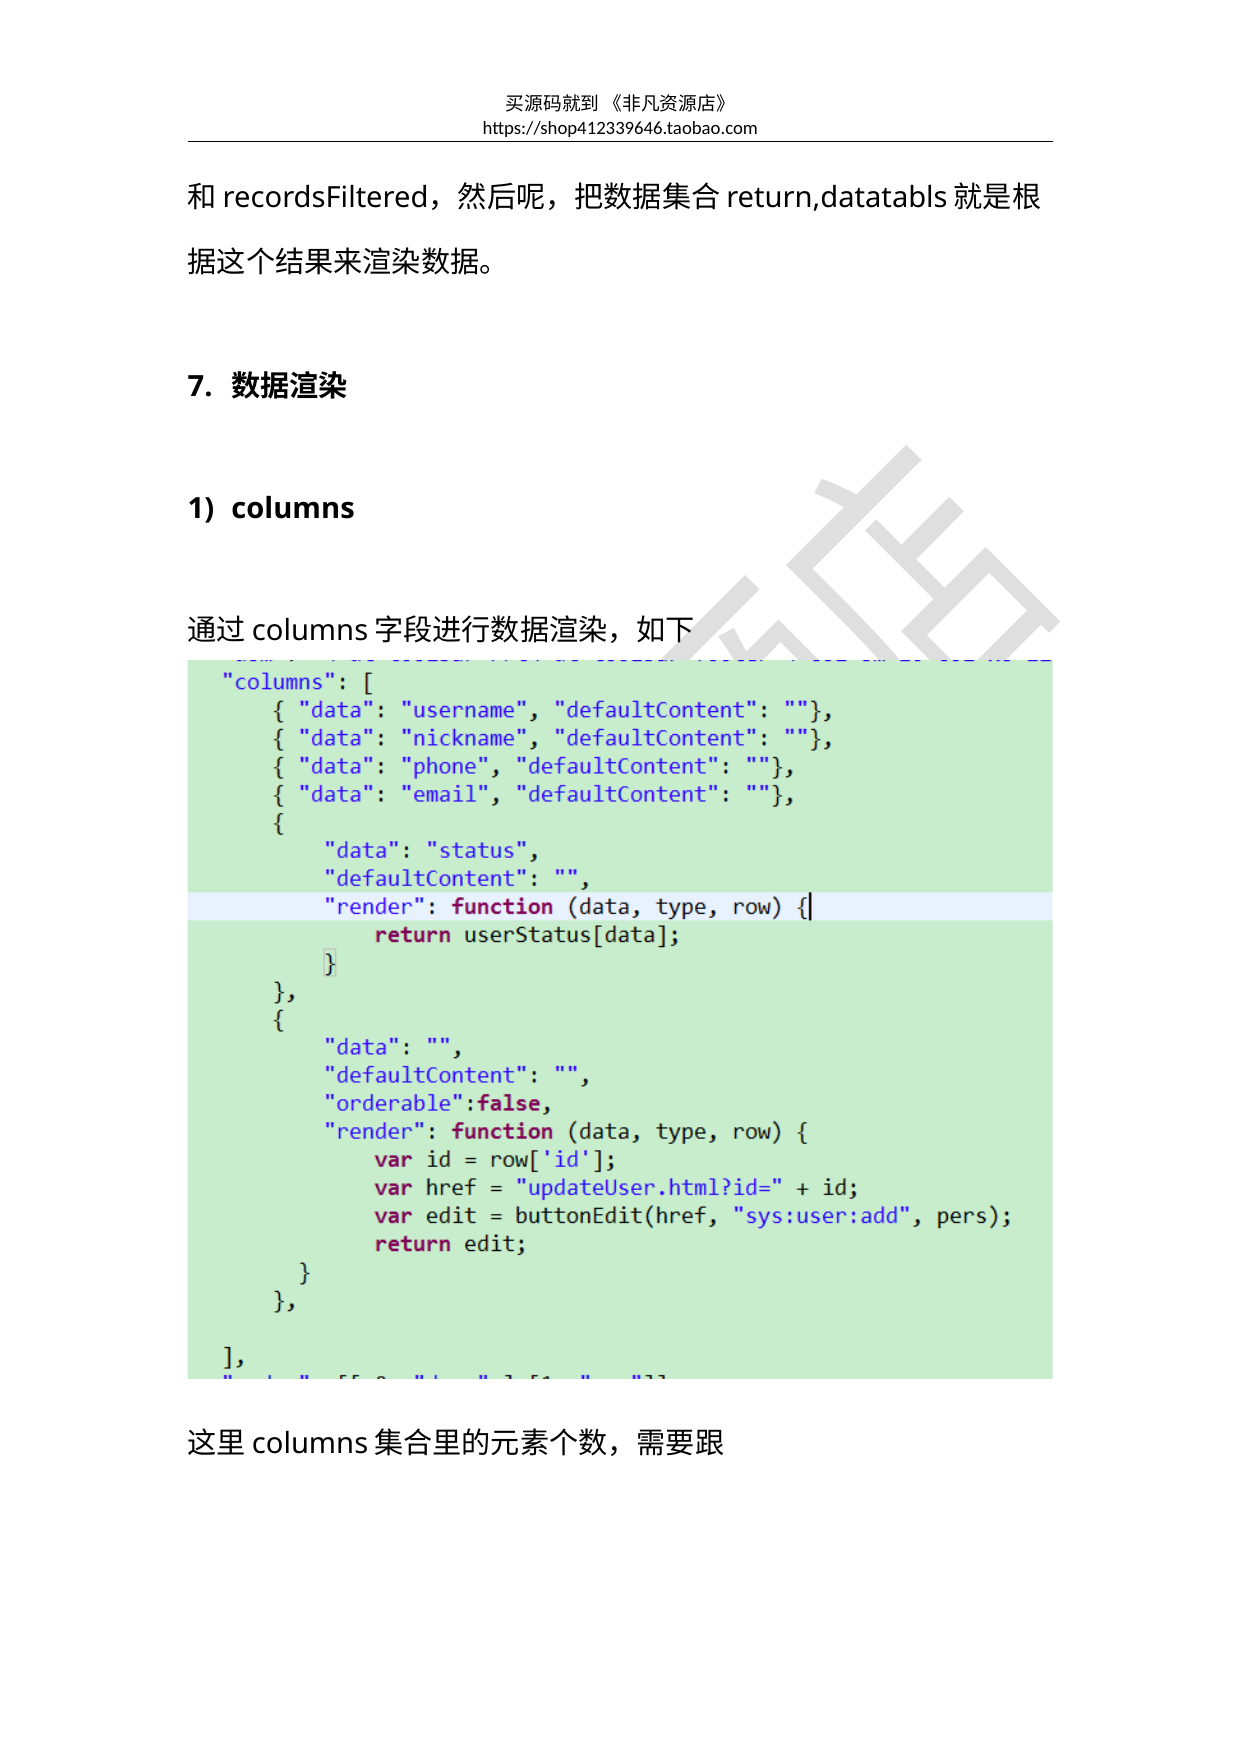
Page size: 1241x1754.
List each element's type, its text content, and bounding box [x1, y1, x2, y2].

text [187, 162, 1053, 292]
text 这里columns集合里的元素个数，需要跟 [187, 1408, 1053, 1473]
list columns [187, 474, 1053, 539]
picture [187, 660, 1053, 1379]
list 数据渲染 [187, 352, 1053, 417]
text 通过columns字段进行数据渲染，如下 [187, 596, 1053, 660]
